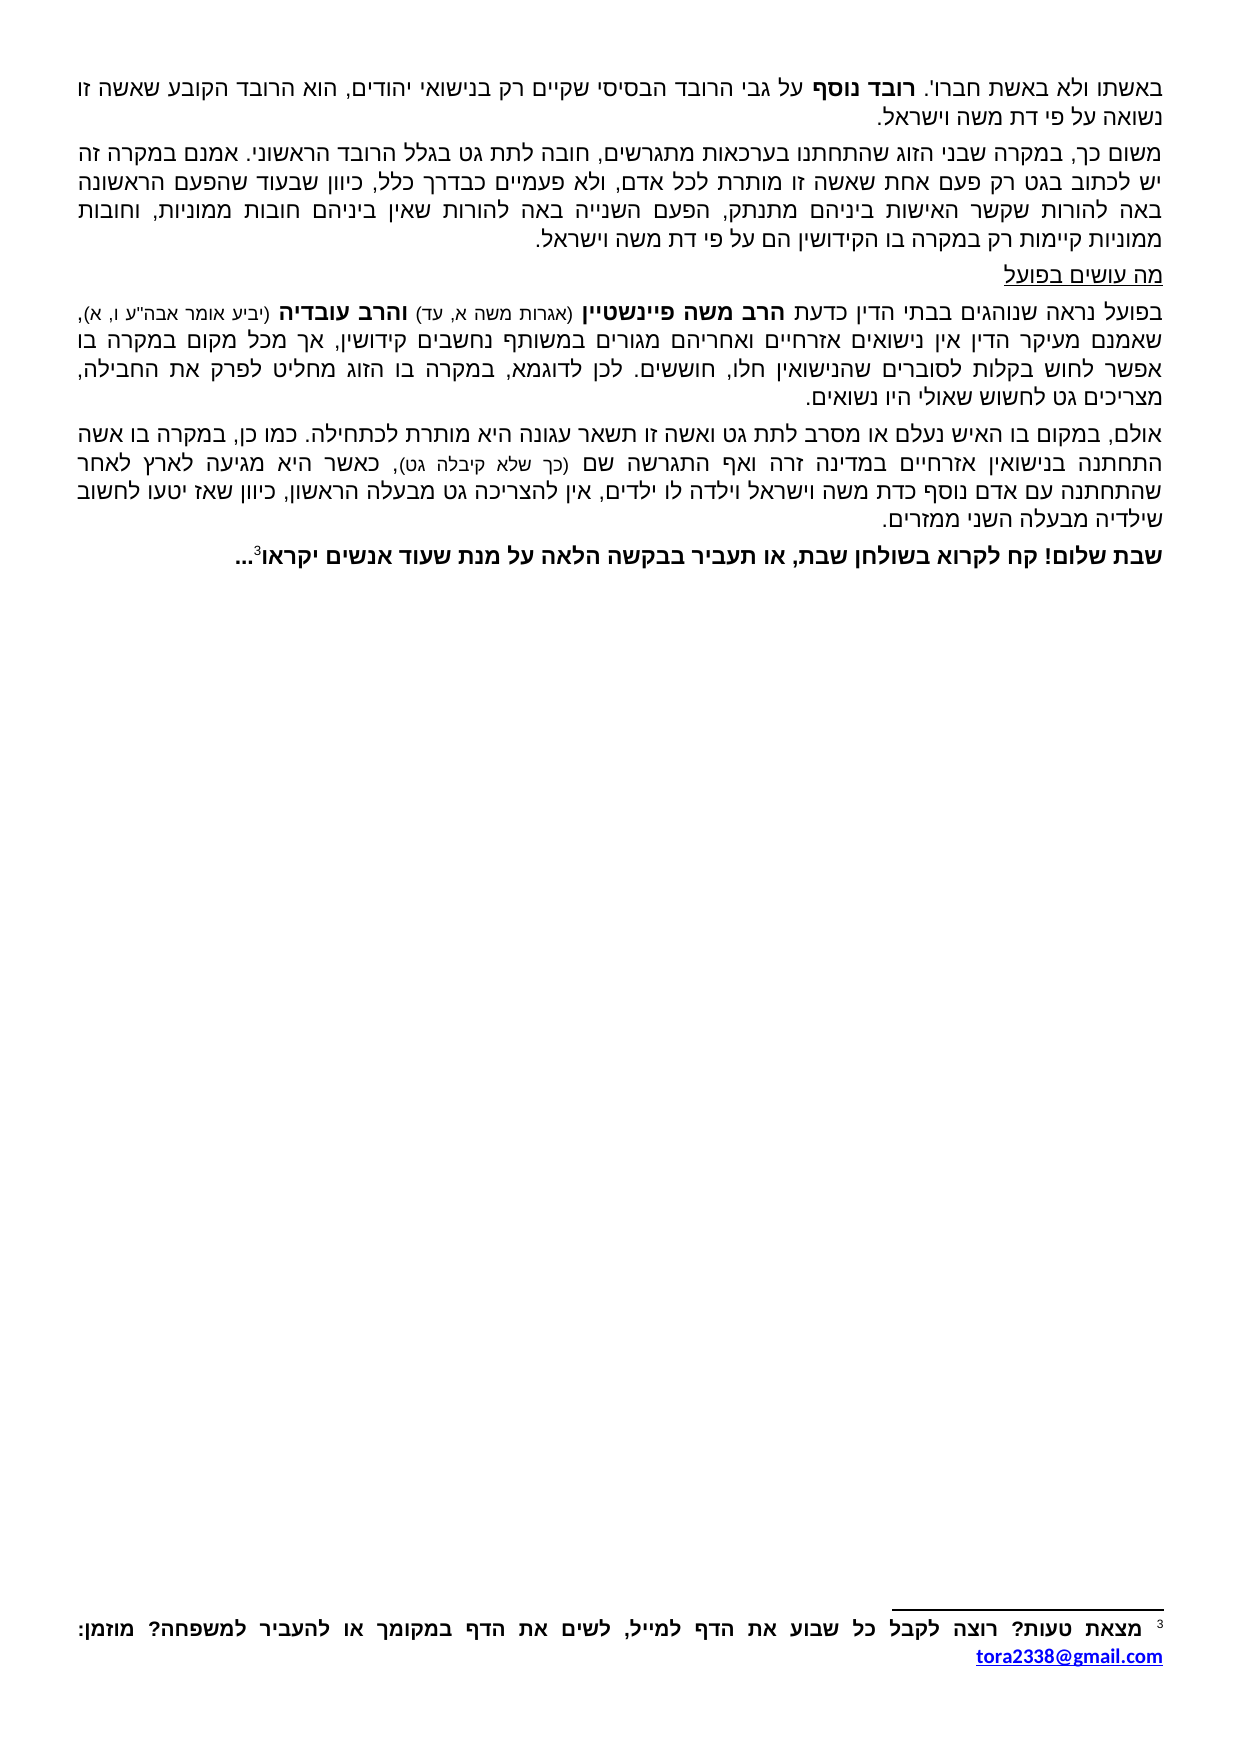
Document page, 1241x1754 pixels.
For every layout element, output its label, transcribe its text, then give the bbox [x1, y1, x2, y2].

text משום כך, במקרה שבני הזוג שהתחתנו בערכאות מתגרשים, חובה לתת גט בגלל הרובד הראשוני. אמנם במקרה זה יש לכתוב בגט רק פעם אחת שאשה זו מותרת לכל אדם, ולא פעמיים כבדרך כלל, כיוון שבעוד שהפעם הראשונה באה להורות שקשר האישות ביניהם מתנתק, הפעם השנייה באה להורות שאין ביניהם חובות ממוניות, וחובות ממוניות קיימות רק במקרה בו הקידושין הם על פי דת משה וישראל. [77, 140, 1163, 252]
text בפועל נראה שנוהגים בבתי הדין כדעת הרב משה פיינשטיין (אגרות משה א, עד) והרב עובדיה (יביע אומר אבה''ע ו, א), שאמנם מעיקר הדין אין נישואים אזרחיים ואחריהם מגורים במשותף נחשבים קידושין, אך מכל מקום במקרה בו אפשר לחוש בקלות לסוברים שהנישואין חלו, חוששים. לכן לדוגמא, במקרה בו הזוג מחליט לפרק את החבילה, מצריכים גט לחשוש שאולי היו נשואים. [77, 299, 1163, 411]
text אולם, במקום בו האיש נעלם או מסרב לתת גט ואשה זו תשאר עגונה היא מותרת לכתחילה. כמו כן, במקרה בו אשה התחתנה בנישואין אזרחיים במדינה זרה ואף התגרשה שם (כך שלא קיבלה גט), כאשר היא מגיעה לארץ לאחר שהתחתנה עם אדם נוסף כדת משה וישראל וילדה לו ילדים, אין להצריכה גט מבעלה הראשון, כיוון שאז יטעו לחשוב שילדיה מבעלה השני ממזרים. [77, 421, 1163, 533]
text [77, 75, 1163, 130]
text שבת שלום! קח לקרוא בשולחן שבת, או תעביר בבקשה הלאה על מנת שעוד אנשים יקראו... [77, 543, 1163, 569]
text מה עושים בפועל [77, 262, 1163, 289]
